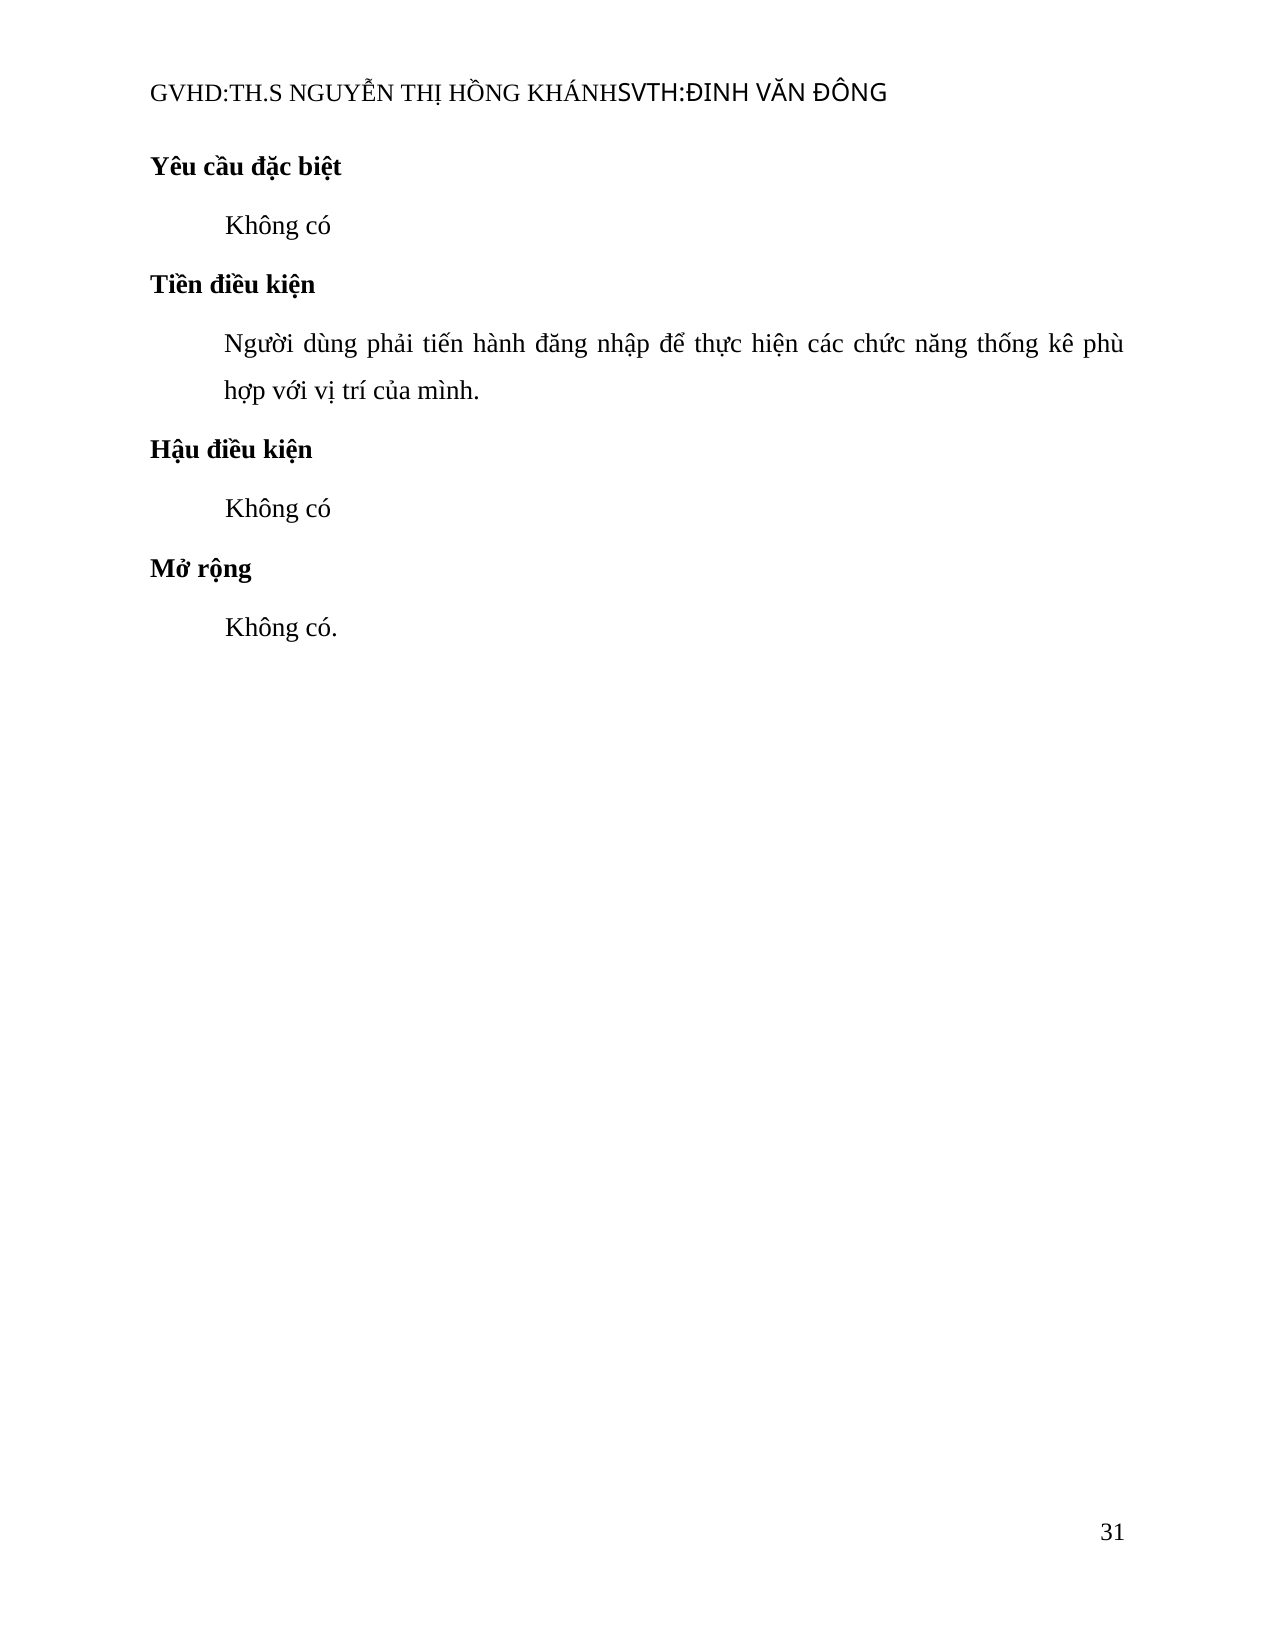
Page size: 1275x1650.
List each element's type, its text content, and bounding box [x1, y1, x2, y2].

text Không có [150, 492, 1125, 524]
text Không có [150, 209, 1125, 240]
text Hậu điều kiện [150, 433, 1125, 464]
text Tiền điều kiện [150, 268, 1125, 299]
text Mở rộng [150, 552, 1125, 583]
text Người dùng phải tiến hành đăng nhập để thực hiện các chức năng thống kê phù hợp với vị trí của mình. [150, 327, 1125, 405]
text Không có. [150, 611, 1125, 642]
text Yêu cầu đặc biệt [150, 150, 1125, 181]
